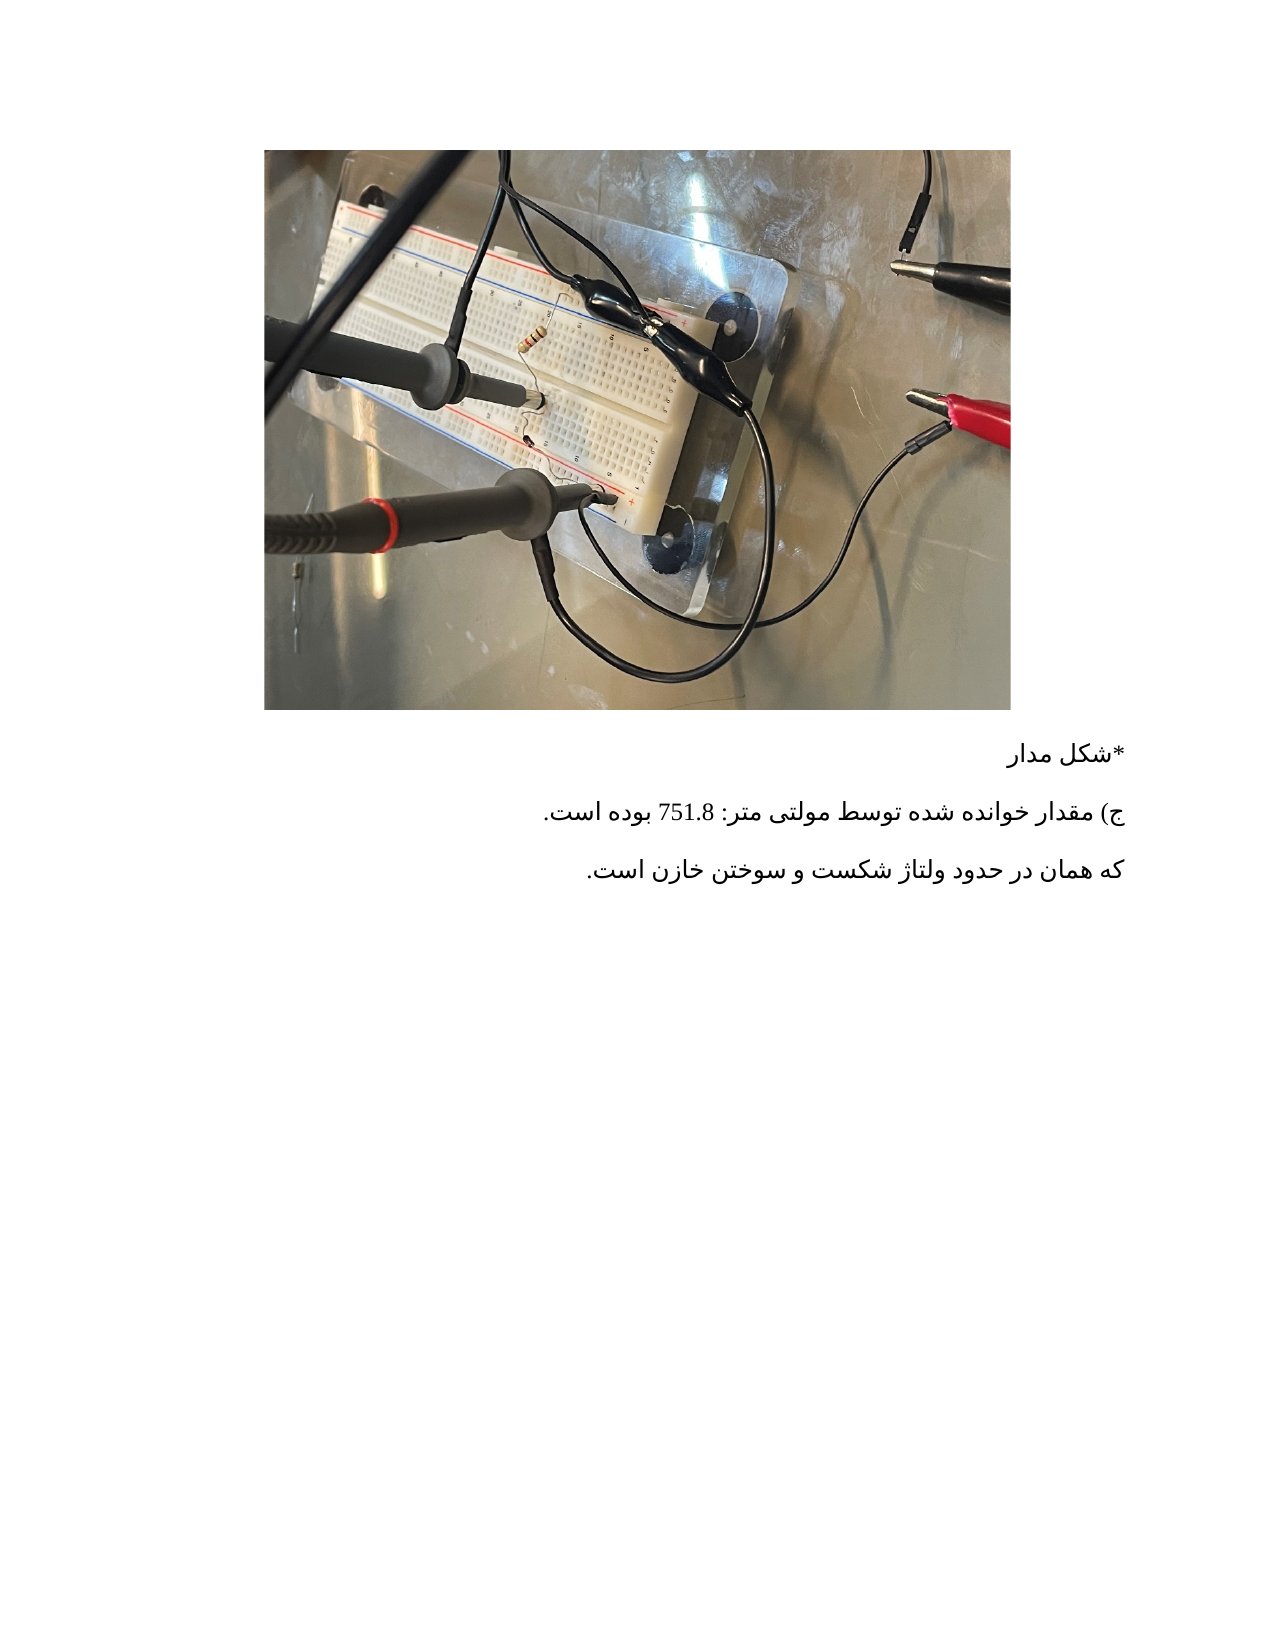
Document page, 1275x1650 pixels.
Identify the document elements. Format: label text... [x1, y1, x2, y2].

picture [264, 150, 1011, 710]
text ج) مقدار خوانده شده توسط مولتی متر: 751.8 بوده است. [150, 797, 1125, 826]
text که همان در حدود ولتاژ شکست و سوختن خازن است. [150, 855, 1125, 883]
text *شکل مدار [150, 739, 1125, 768]
